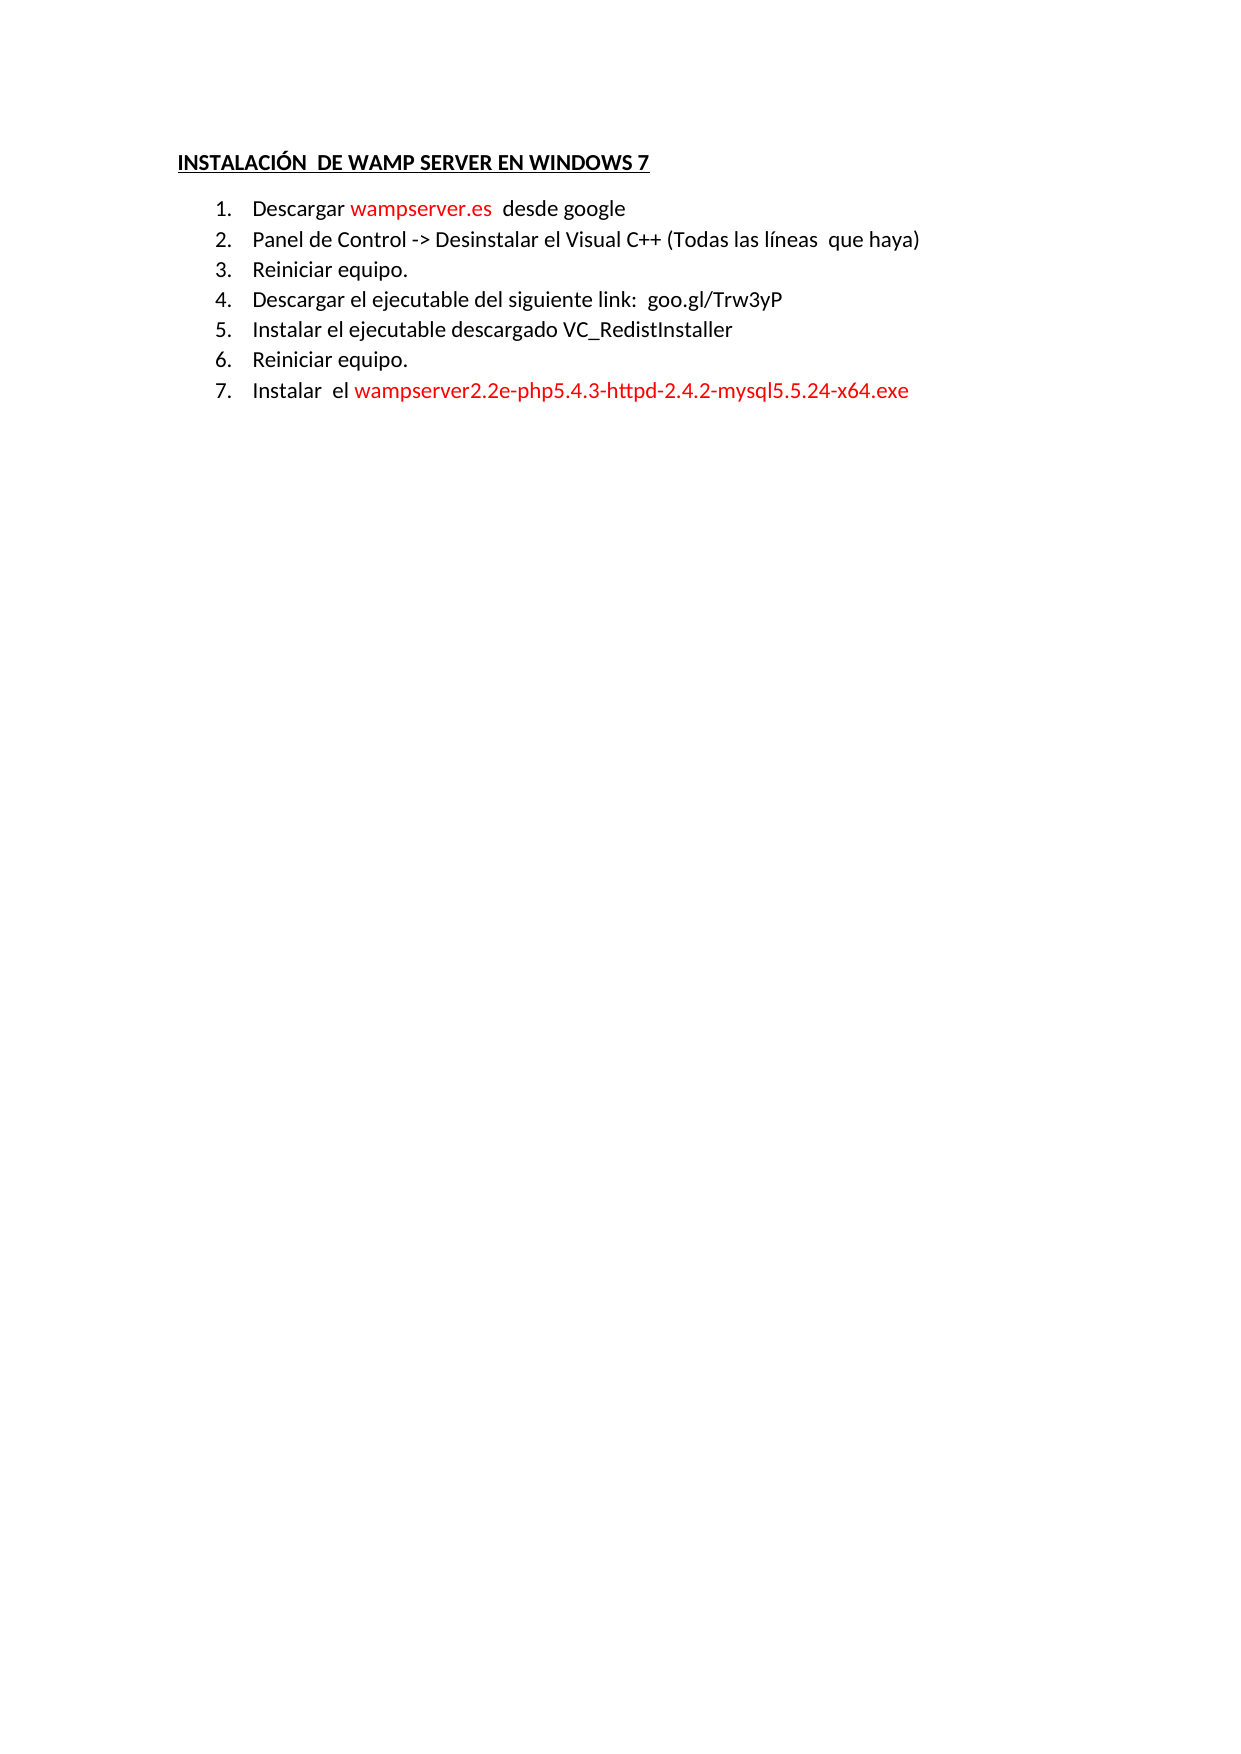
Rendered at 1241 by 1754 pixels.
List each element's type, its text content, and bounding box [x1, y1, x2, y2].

list Reiniciar equipo. [215, 346, 1063, 373]
list Descargar el ejecutable del siguiente link: goo.gl/Trw3yP [215, 285, 1063, 313]
text INSTALACIÓN DE WAMP SERVER EN WINDOWS 7 [177, 148, 1063, 176]
list Reiniciar equipo. [215, 255, 1063, 283]
list Descargar wampserver.es desde google [215, 194, 1063, 222]
list Panel de Control -> Desinstalar el Visual C++ (Todas las líneas que haya) [215, 225, 1063, 253]
list Instalar el ejecutable descargado VC_RedistInstaller [215, 315, 1063, 343]
list Instalar el wampserver2.2e-php5.4.3-httpd-2.4.2-mysql5.5.24-x64.exe [215, 376, 1063, 404]
